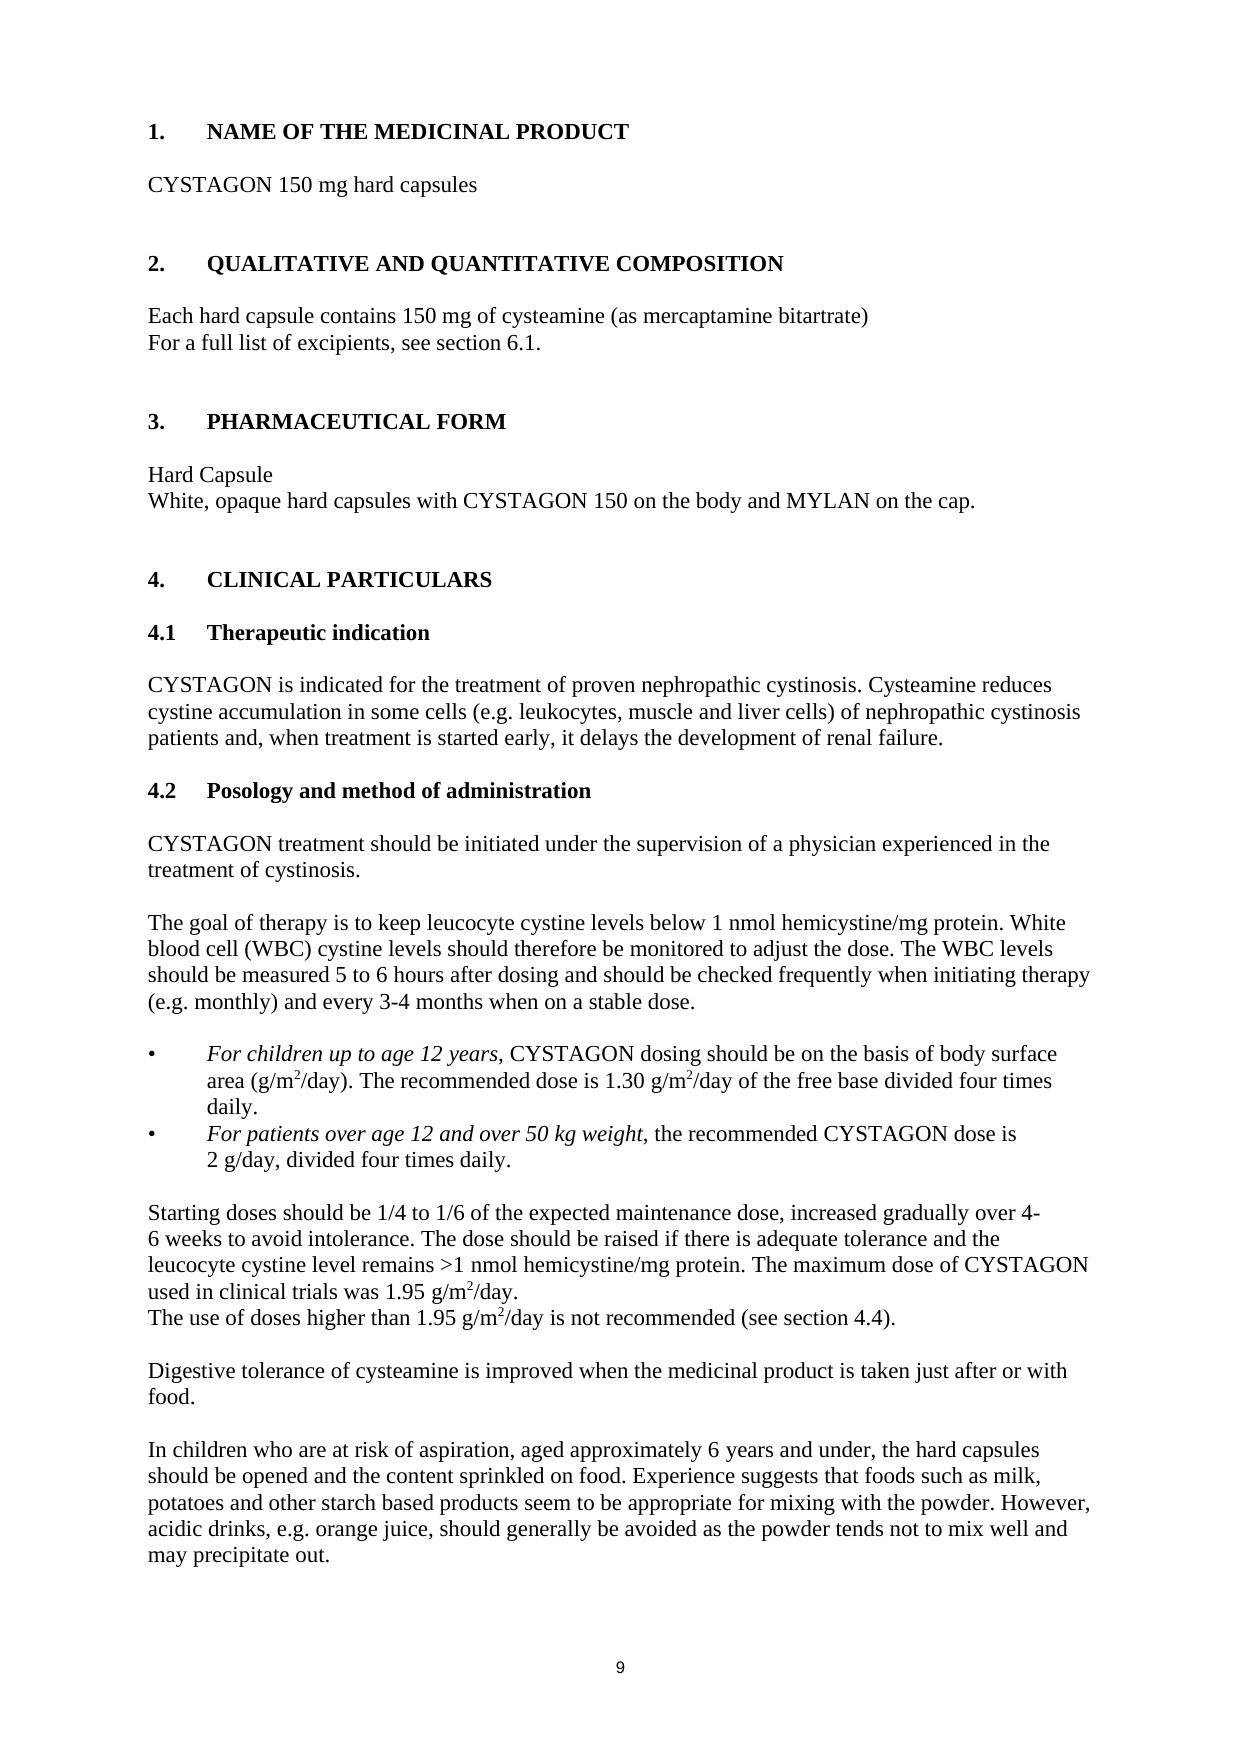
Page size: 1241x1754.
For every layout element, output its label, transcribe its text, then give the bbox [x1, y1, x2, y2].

text 4. CLINICAL PARTICULARS [148, 566, 1093, 592]
text 1. NAME OF THE MEDICINAL PRODUCT [148, 118, 1093, 144]
text 4.2 Posology and method of istration [148, 777, 1093, 803]
text CYSTAGON treatment should be initiated under the supervision of a physician experienced in the treatment of cystinosis. [148, 830, 1093, 882]
text In children who are at risk of aspiration, aged approximately 6 years and under, the hard capsules should be opened and the content sprinkled on food. Experience suggests that foods such as milk, potatoes and other starch based products seem to be appropriate for mixing with the powder. However, acidic drinks, e.g. orange juice, should generally be avoided as the powder tends not to mix well and may precipitate out. [148, 1436, 1093, 1568]
text Starting doses should be 1/4 to 1/6 of the expected maintenance dose, increased gradually over 4-6 weeks to avoid intolerance. The dose should be raised if there is adequate tolerance and the leucocyte cystine level remains >1 nmol hemicystine/mg protein. The maximum dose of CYSTAGON used in clinical trials was 1.95 g/m2/day. [148, 1199, 1093, 1304]
text 2. QUALITATIVE AND QUANTITATIVE COMPOSITION [148, 250, 1093, 276]
text Hard Capsule [148, 461, 1093, 487]
text For a full list of excipients, see section 6.1. [148, 329, 1093, 355]
text CYSTAGON is indicated for the treatment of proven nephropathic cystinosis. Cysteamine reduces cystine accumulation in some cells (e.g. leukocytes, muscle and liver cells) of nephropathic cystinosis patients and, when treatment is started early, it delays the development of renal failure. [148, 672, 1093, 751]
text Each hard capsule contains 150 mg of cysteamine (as mercaptamine bitartrate) [148, 303, 1093, 329]
text The use of doses higher than 1.95 g/m2/day is not recommended (see section 4.4). [148, 1304, 1093, 1330]
text • For children up to age 12 years, CYSTAGON dosing should be on the basis of body surface area (g/m2/day). The recommended dose is 1.30 g/m2/day of the free base divided four times daily. [148, 1041, 1093, 1119]
text The goal of therapy is to keep leucocyte cystine levels below 1 nmol hemicystine/mg protein. White blood cell (WBC) cystine levels should therefore be monitored to adjust the dose. The WBC levels should be measured 5 to 6 hours after dosing and should be checked frequently when initiating therapy (e.g. monthly) and every 3-4 months when on a stable dose. [148, 909, 1093, 1014]
text Digestive tolerance of cysteamine is improved when the medicinal product is taken just after or with food. [148, 1357, 1093, 1409]
text • For patients over age 12 and over 50 kg weight, the recommended CYSTAGON dose is 2 g/day, divided four times daily. [148, 1119, 1093, 1172]
text White, opaque hard capsules with CYSTAGON 150 on the body and MYLAN on the cap. [148, 487, 1093, 513]
text 4.1 Therapeutic indication [148, 619, 1093, 645]
text CYSTAGON 150 mg hard capsules [148, 171, 1093, 197]
text 3. PHARMACEUTICAL FORM [148, 408, 1093, 434]
